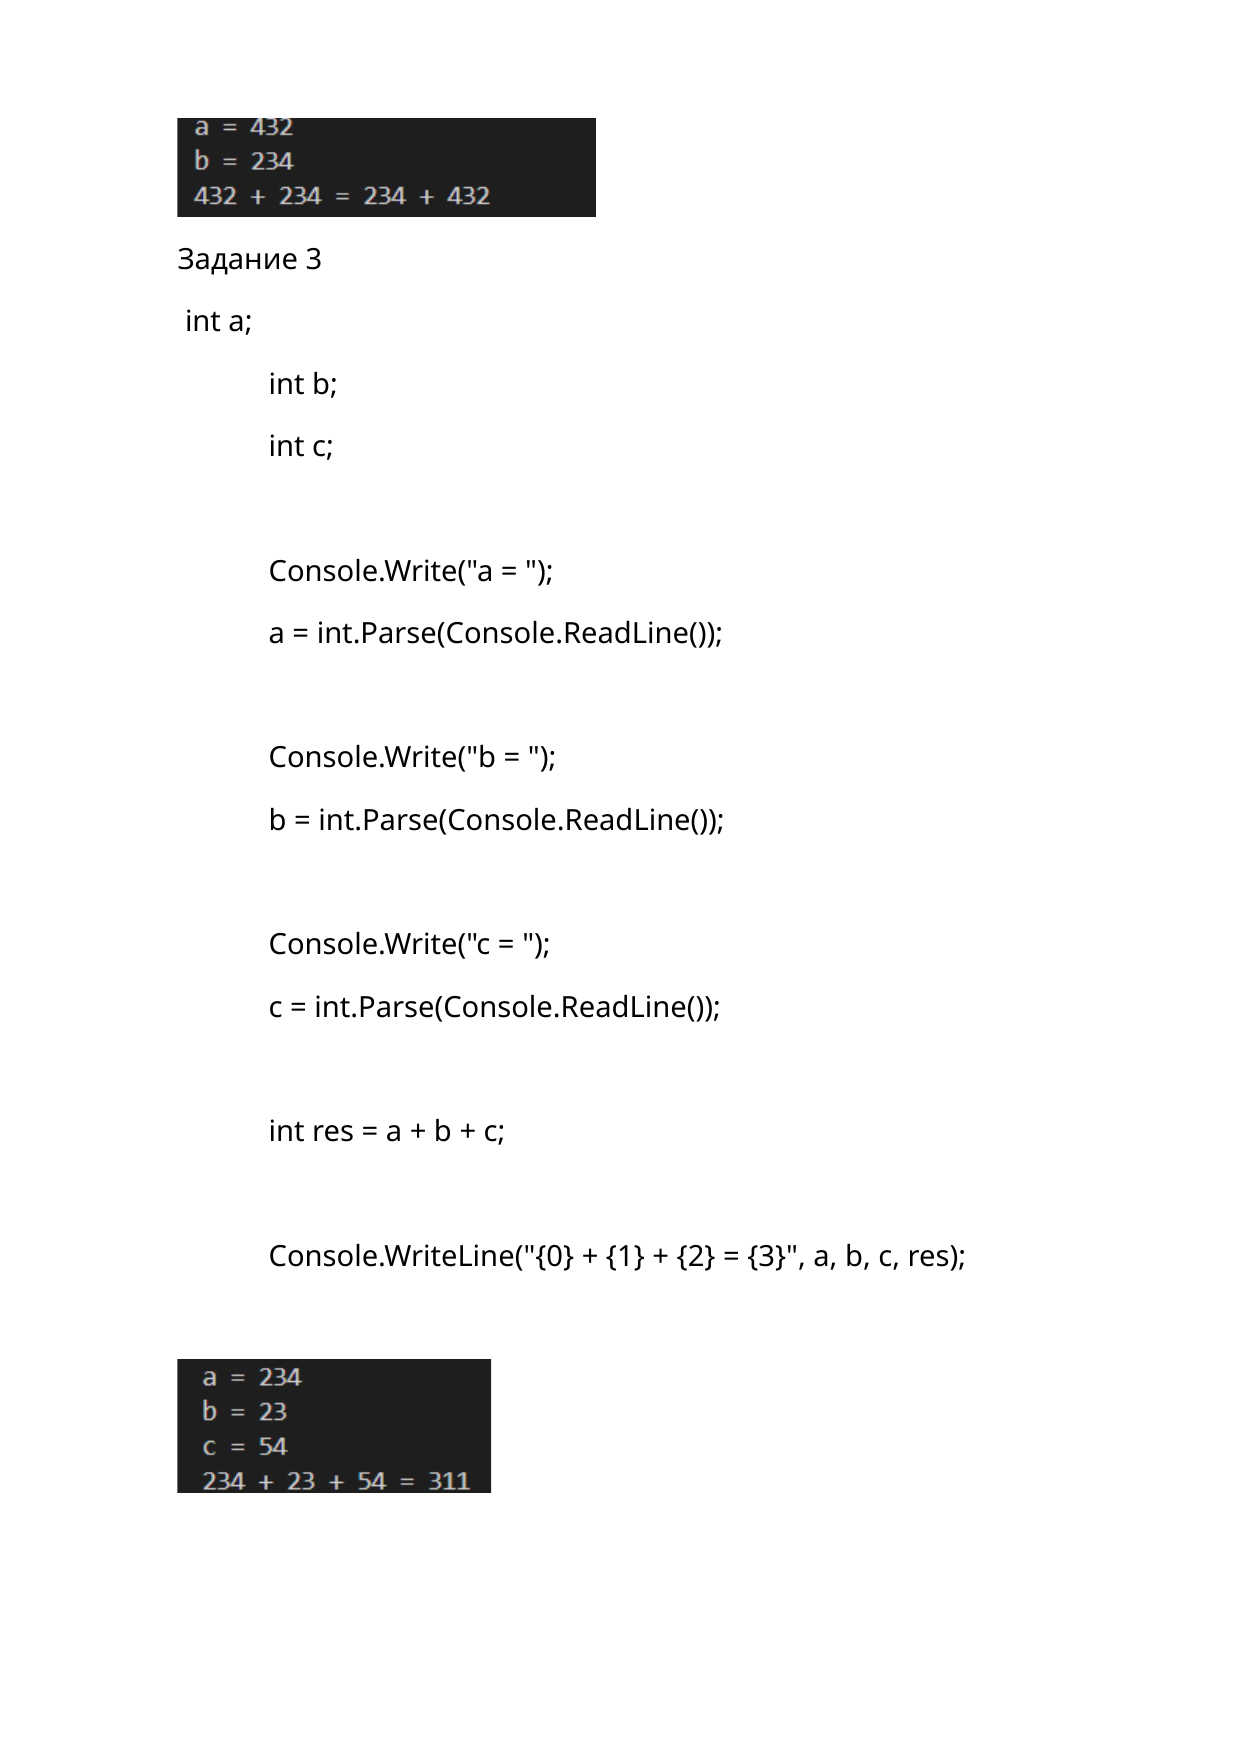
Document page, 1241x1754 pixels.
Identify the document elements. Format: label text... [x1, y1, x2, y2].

picture [177, 118, 596, 217]
text Console.Write("a = "); [177, 550, 1152, 589]
text Console.Write("b = "); [177, 737, 1152, 776]
picture [177, 1359, 492, 1493]
text a = int.Parse(Console.ReadLine()); [177, 612, 1152, 652]
text int b; [177, 363, 1152, 403]
text c = int.Parse(Console.ReadLine()); [177, 986, 1152, 1026]
text Задание 3 [177, 238, 1152, 278]
text int res = a + b + c; [177, 1110, 1152, 1150]
text int a; [177, 301, 1152, 340]
text b = int.Parse(Console.ReadLine()); [177, 799, 1152, 839]
text Console.WriteLine("{0} + {1} + {2} = {3}", a, b, c, res); [177, 1235, 1152, 1275]
text Console.Write("c = "); [177, 923, 1152, 963]
text int c; [177, 425, 1152, 465]
